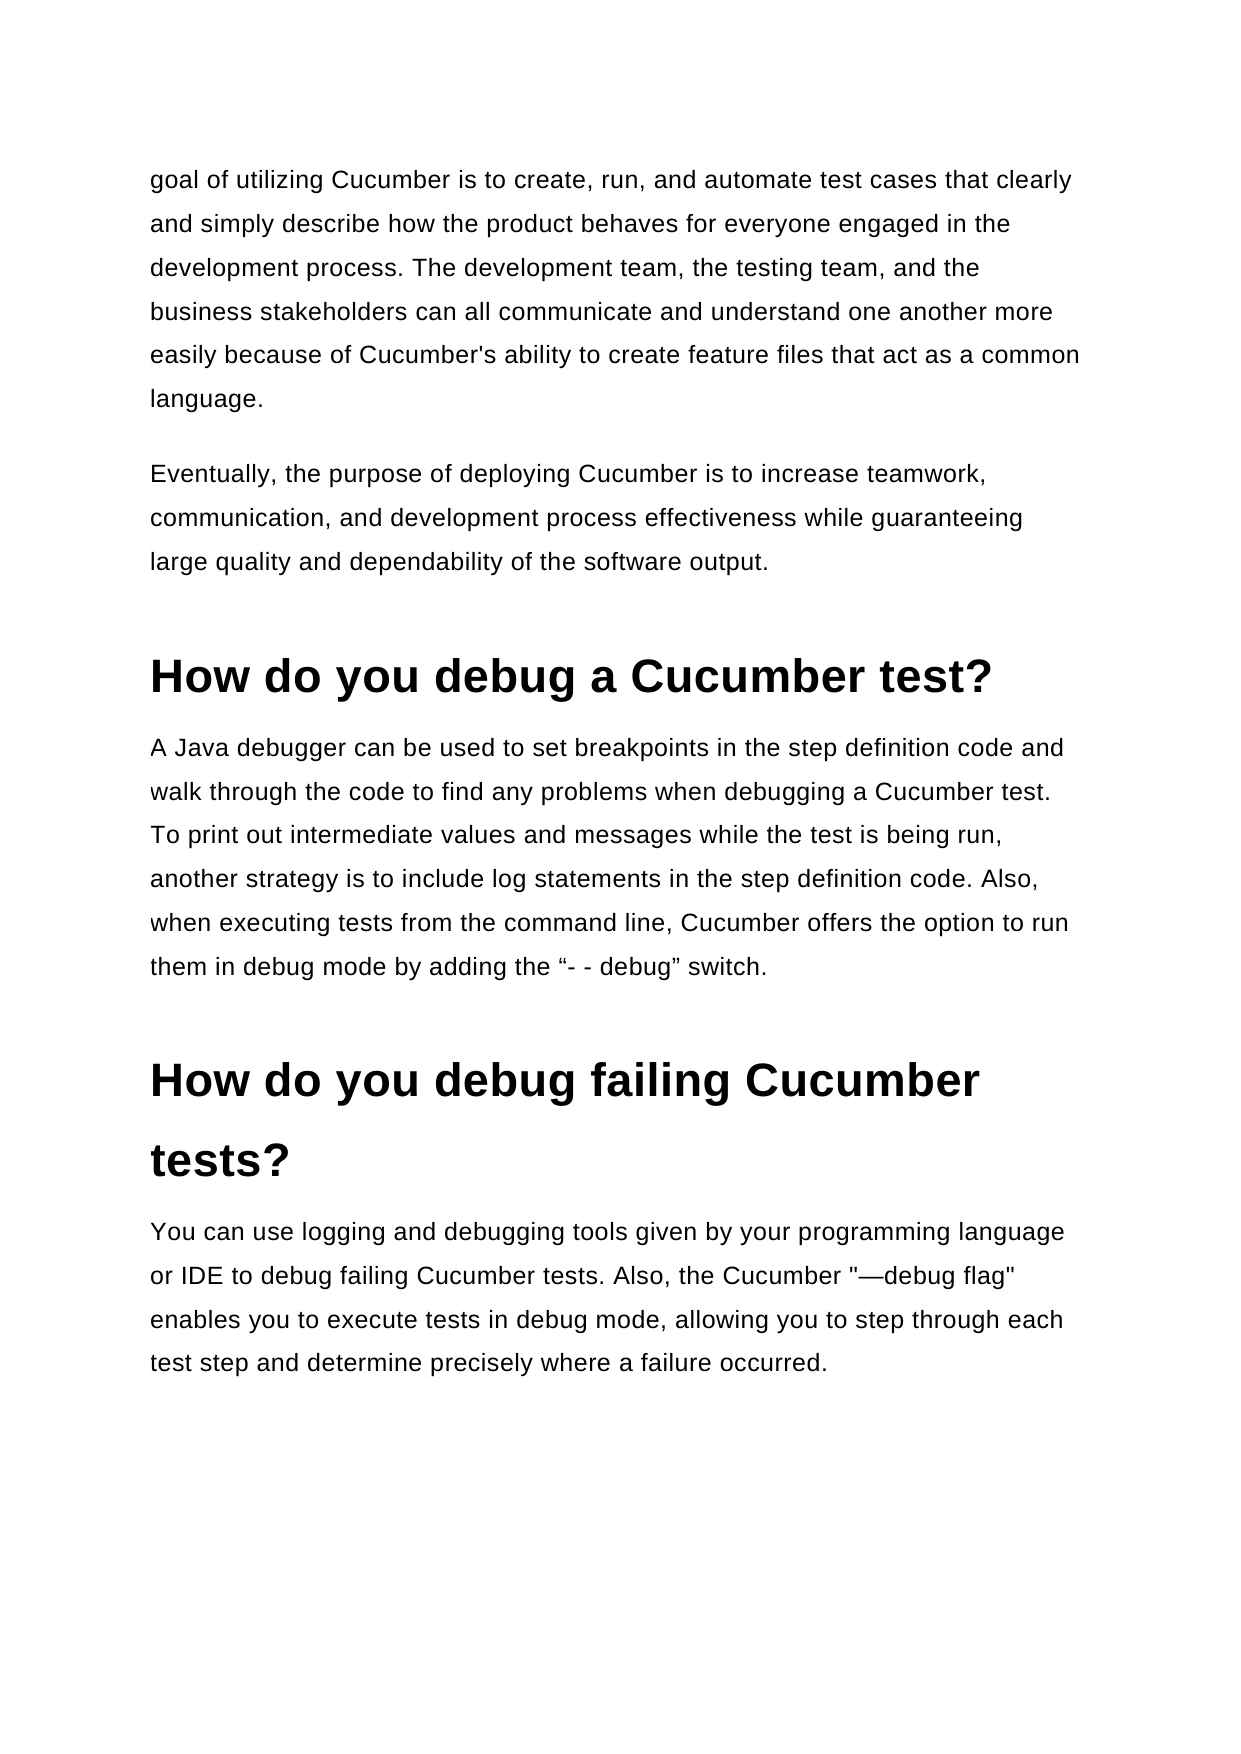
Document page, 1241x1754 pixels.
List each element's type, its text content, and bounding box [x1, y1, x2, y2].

text Eventually, the purpose of deploying Cucumber is to increase teamwork, communication, and development process effectiveness while guaranteeing large quality and dependability of the software output. [151, 444, 1090, 576]
text How do you debug a Cucumber test? [151, 622, 1090, 702]
text How do you debug failing Cucumber tests? [151, 1027, 1090, 1186]
text A Java debugger can be used to set breakpoints in the step definition code and walk through the code to find any problems when debugging a Cucumber test. To print out intermediate values and messages while the test is being run, another strategy is to include log statements in the step definition code. Also, when executing tests from the command line, Cucumber offers the option to run them in debug mode by adding the “- - debug” switch. [151, 717, 1090, 980]
text You can use logging and debugging tools given by your programming language or IDE to debug failing Cucumber tests. Also, the Cucumber "—debug flag" enables you to execute tests in debug mode, allowing you to step through each test step and determine precisely where a failure occurred. [151, 1202, 1090, 1377]
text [151, 151, 1090, 413]
